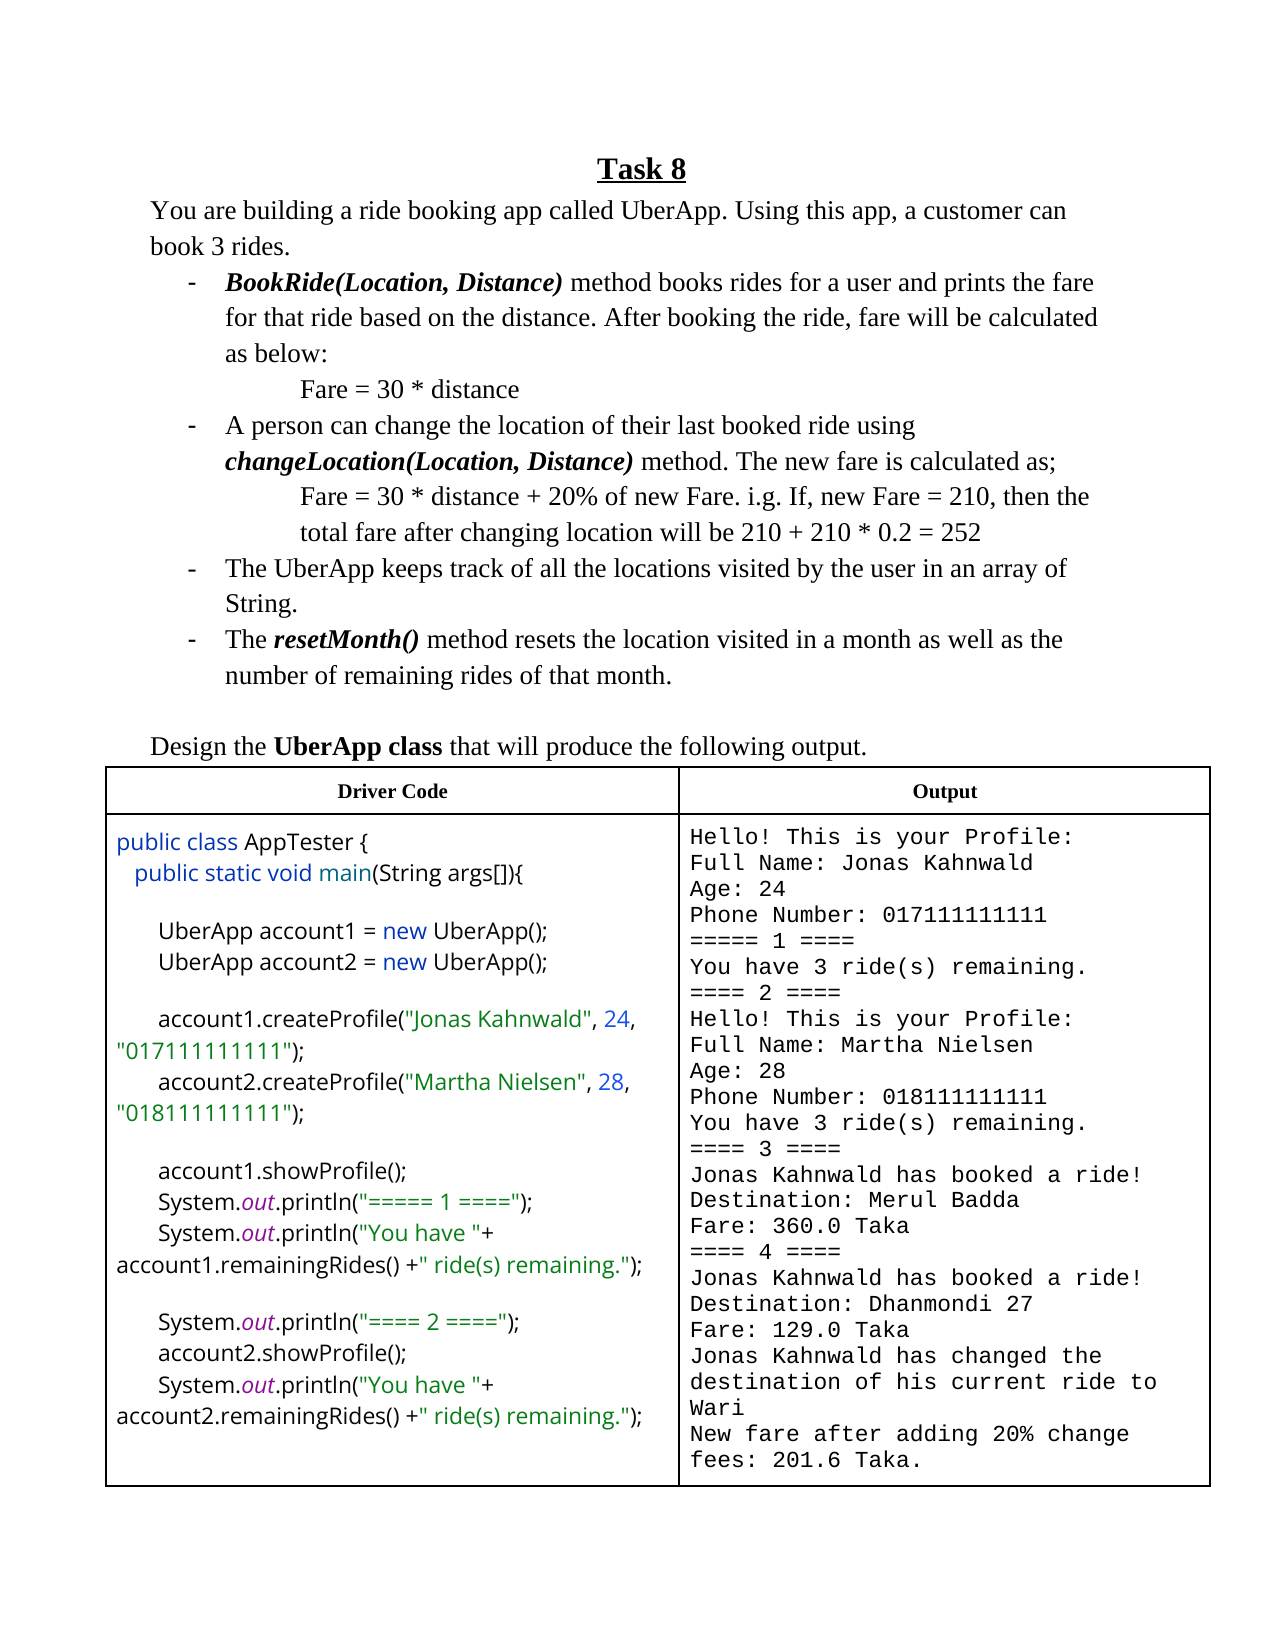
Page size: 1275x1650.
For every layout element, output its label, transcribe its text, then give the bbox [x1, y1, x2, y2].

table_header Driver Code [107, 768, 678, 813]
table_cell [680, 815, 1209, 1484]
subtitle Task 8 [150, 150, 1125, 186]
text Fare = 30 * distance + 20% of new Fare. i.g. If, new Fare = 210, then the total fare after changing location will be 210 + 210 * 0.2 = 252 [300, 480, 1125, 547]
list BookRide(Location, Distance) method books rides for a user and prints the fare for that ride based on the distance. After booking the ride, fare will be calculated as below: [187, 266, 1125, 368]
list A person can change the location of their last booked ride using changeLocation(Location, Distance) method. The new fare is calculated as; [187, 409, 1125, 476]
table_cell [107, 815, 678, 1484]
text You are building a ride booking app called UberApp. Using this app, a customer can book 3 rides. [150, 194, 1125, 261]
text Design the UberApp class that will produce the following output. [150, 731, 1125, 762]
list The UberApp keeps track of all the locations visited by the user in an array of String. [187, 552, 1125, 619]
list The resetMonth() method resets the location visited in a month as well as the number of remaining rides of that month. [187, 623, 1125, 690]
table_header Output [680, 768, 1209, 813]
text Fare = 30 * distance [300, 373, 1125, 404]
